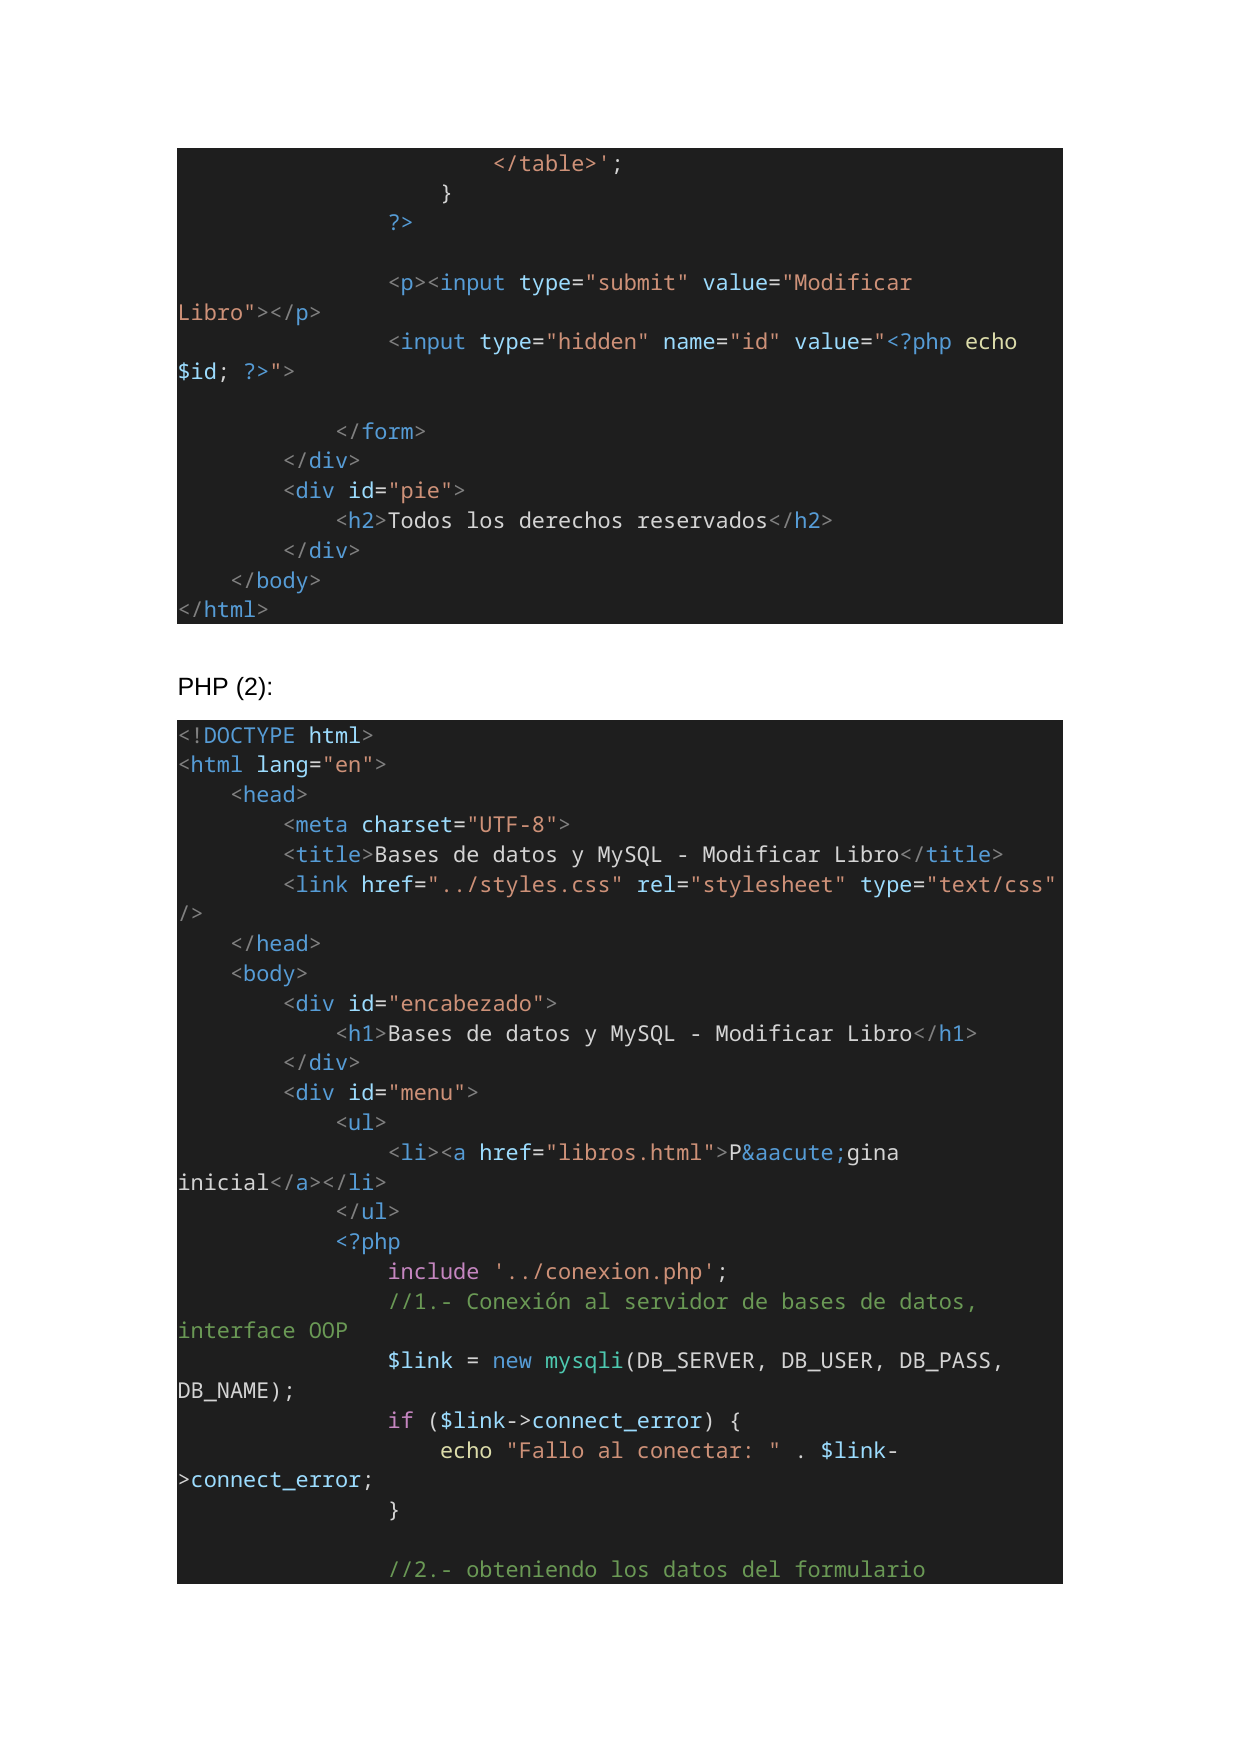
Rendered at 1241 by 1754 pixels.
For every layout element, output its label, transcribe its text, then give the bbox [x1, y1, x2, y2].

text } [177, 177, 1063, 207]
text <div id="menu"> [177, 1077, 1063, 1107]
text </div> [177, 446, 1063, 475]
text </table>'; [177, 148, 1063, 177]
text <input type="hidden" name="id" value="<?php echo $id; ?>"> [177, 326, 1063, 386]
text <head> [177, 779, 1063, 809]
text <div id="encabezado"> [177, 988, 1063, 1018]
text </head> [177, 928, 1063, 958]
text </ul> [177, 1196, 1063, 1226]
text <title>Bases de datos y MySQL - Modificar Libro</title> [177, 839, 1063, 869]
text <body> [177, 958, 1063, 988]
text </div> [177, 1047, 1063, 1077]
text </body> [177, 565, 1063, 594]
text </div> [177, 535, 1063, 565]
text <!DOCTYPE html> [177, 720, 1063, 749]
text ?> [177, 207, 1063, 237]
text PHP (2): [177, 672, 1063, 701]
text <?php [177, 1226, 1063, 1256]
text </html> [177, 594, 1063, 624]
text <li><a href="libros.html">P&aacute;gina inicial</a></li> [177, 1137, 1063, 1196]
text if ($link->connect_error) { [177, 1405, 1063, 1435]
text </form> [177, 416, 1063, 446]
text <link href="../styles.css" rel="stylesheet" type="text/css" /> [177, 869, 1063, 928]
text include '../conexion.php'; [177, 1256, 1063, 1286]
text <h2>Todos los derechos reservados</h2> [177, 505, 1063, 535]
text <meta charset="UTF-8"> [177, 809, 1063, 839]
text <ul> [177, 1107, 1063, 1137]
text <html lang="en"> [177, 749, 1063, 779]
text //1.- Conexión al servidor de bases de datos, interface OOP [177, 1286, 1063, 1345]
text $link = new mysqli(DB_SERVER, DB_USER, DB_PASS, DB_NAME); [177, 1345, 1063, 1405]
text } [177, 1494, 1063, 1524]
text <p><input type="submit" value="Modificar Libro"></p> [177, 267, 1063, 326]
text echo "Fallo al conectar: " . $link->connect_error; [177, 1435, 1063, 1494]
text <div id="pie"> [177, 475, 1063, 505]
text //2.- obteniendo los datos del formulario [177, 1554, 1063, 1584]
text <h1>Bases de datos y MySQL - Modificar Libro</h1> [177, 1018, 1063, 1047]
